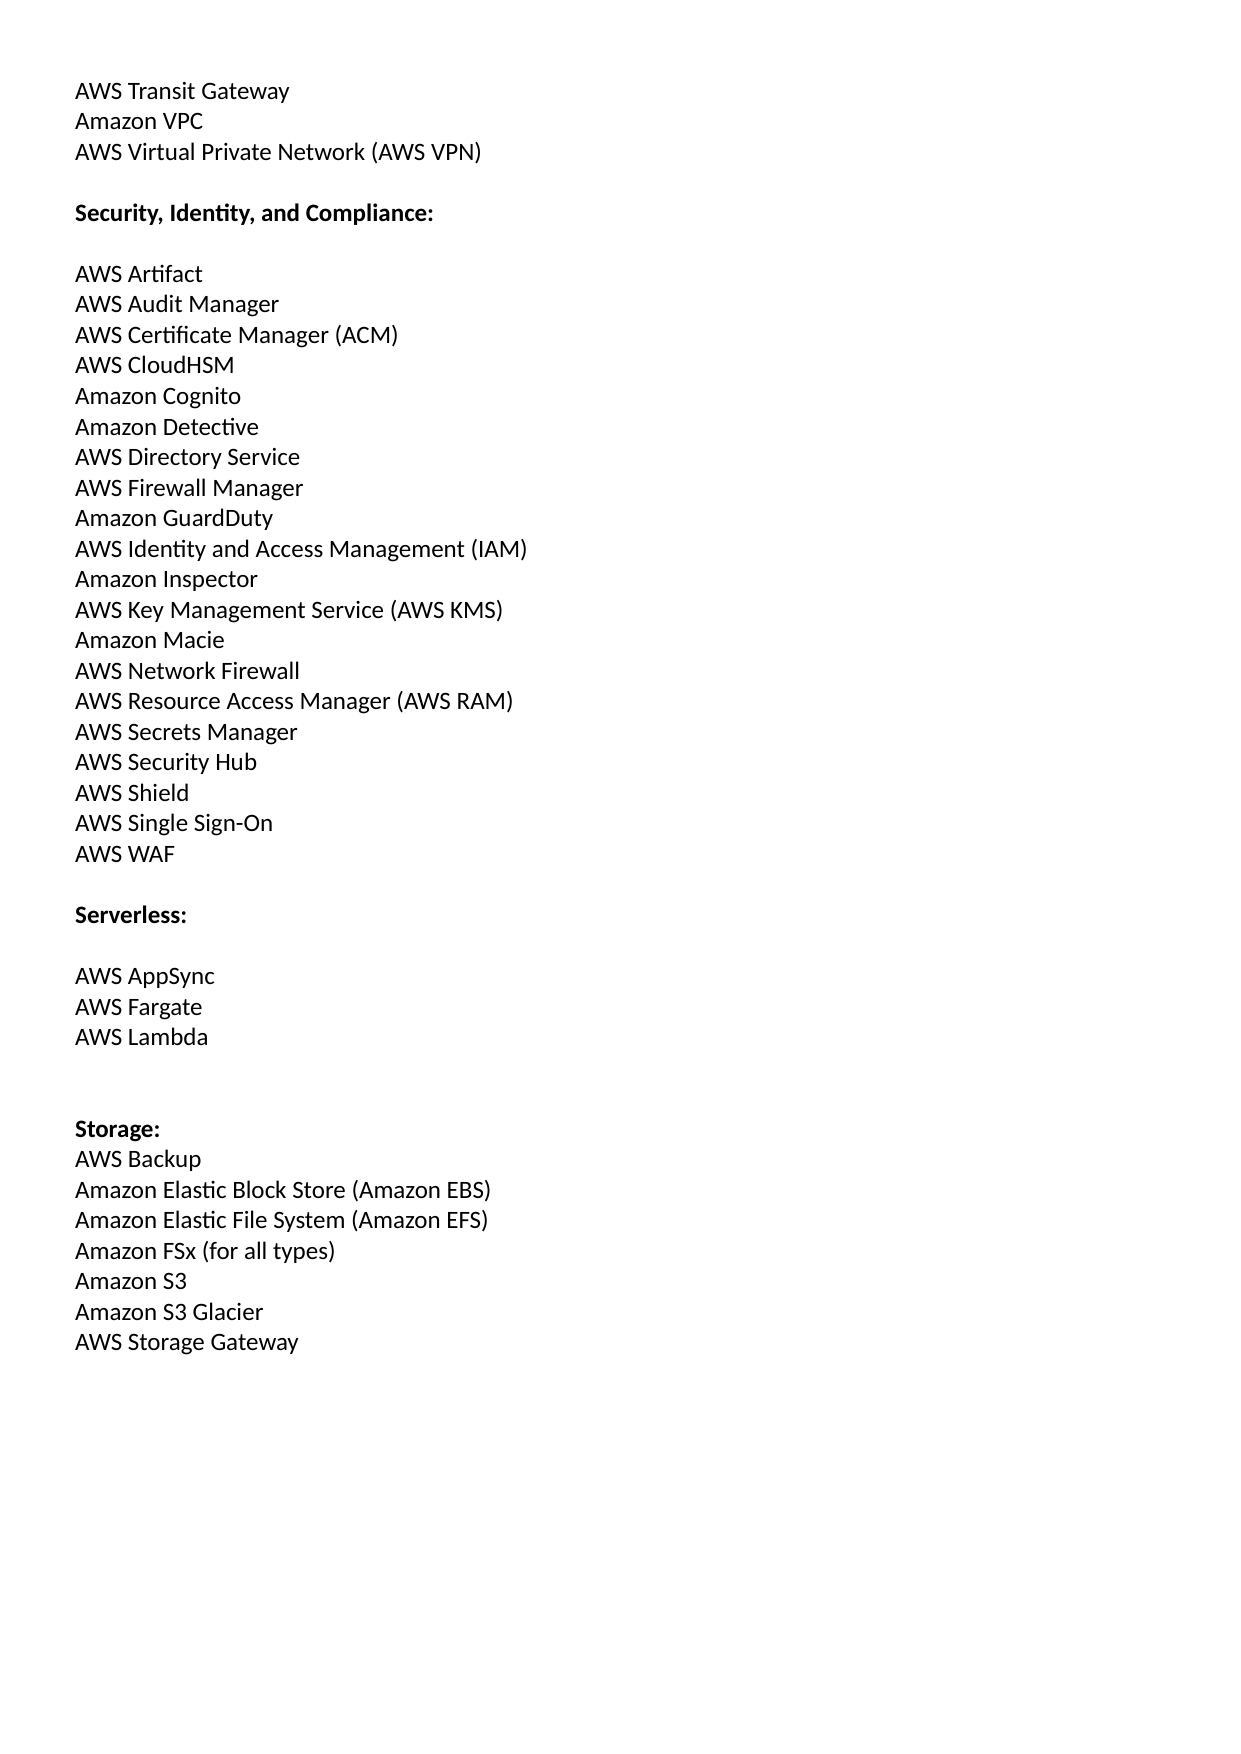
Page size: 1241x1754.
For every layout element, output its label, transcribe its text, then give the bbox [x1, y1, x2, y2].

text AWS Artifact [75, 258, 1165, 289]
text Amazon GuardDuty [75, 502, 1165, 533]
text AWS AppSync [75, 960, 1165, 991]
text AWS CloudHSM [75, 350, 1165, 380]
text AWS Security Hub [75, 746, 1165, 777]
text Amazon Cognito [75, 380, 1165, 411]
text AWS Lambda [75, 1021, 1165, 1052]
text AWS Transit Gateway [75, 75, 1165, 106]
text AWS Identity and Access Management (IAM) [75, 533, 1165, 563]
text AWS Audit Manager [75, 289, 1165, 319]
text AWS Storage Gateway [75, 1326, 1165, 1357]
text Amazon Elastic File System (Amazon EFS) [75, 1204, 1165, 1235]
text Amazon S3 [75, 1265, 1165, 1296]
text AWS Backup [75, 1143, 1165, 1174]
text AWS Firewall Manager [75, 472, 1165, 502]
text Amazon Detective [75, 411, 1165, 441]
text AWS Key Management Service (AWS KMS) [75, 594, 1165, 624]
text AWS Fargate [75, 991, 1165, 1021]
text AWS WAF [75, 838, 1165, 868]
text AWS Directory Service [75, 441, 1165, 472]
text AWS Network Firewall [75, 655, 1165, 685]
text AWS Resource Access Manager (AWS RAM) [75, 685, 1165, 716]
text Serverless: [75, 899, 1165, 929]
text Amazon Elastic Block Store (Amazon EBS) [75, 1174, 1165, 1204]
text AWS Certificate Manager (ACM) [75, 319, 1165, 350]
text Amazon Inspector [75, 563, 1165, 594]
text Amazon Macie [75, 624, 1165, 655]
text Amazon S3 Glacier [75, 1296, 1165, 1326]
text AWS Virtual Private Network (AWS VPN) [75, 136, 1165, 167]
text Amazon FSx (for all types) [75, 1235, 1165, 1265]
text Security, Identity, and Compliance: [75, 197, 1165, 228]
text AWS Single Sign-On [75, 807, 1165, 838]
text Storage: [75, 1113, 1165, 1143]
text AWS Shield [75, 777, 1165, 807]
text AWS Secrets Manager [75, 716, 1165, 746]
text Amazon VPC [75, 106, 1165, 136]
